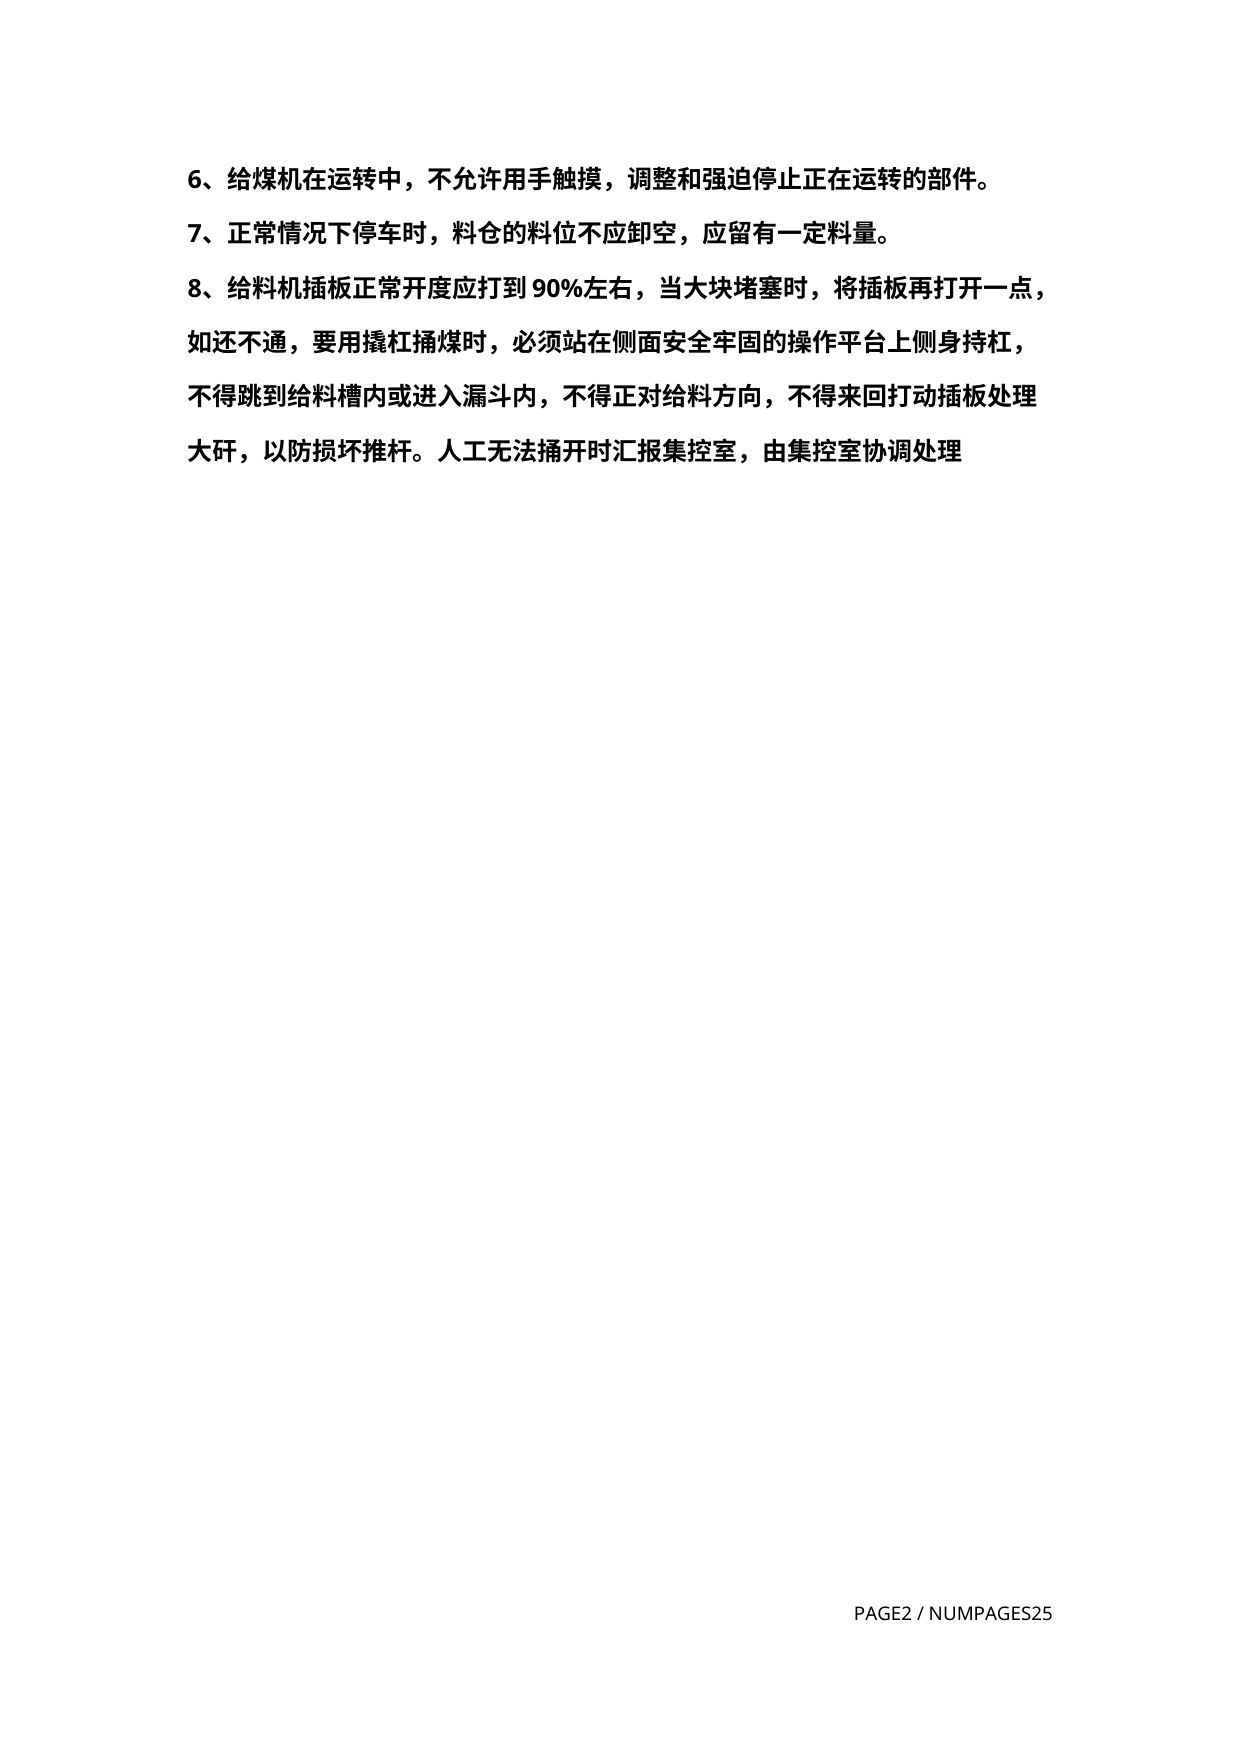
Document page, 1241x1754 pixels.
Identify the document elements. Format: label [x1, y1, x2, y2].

text [187, 159, 1053, 467]
